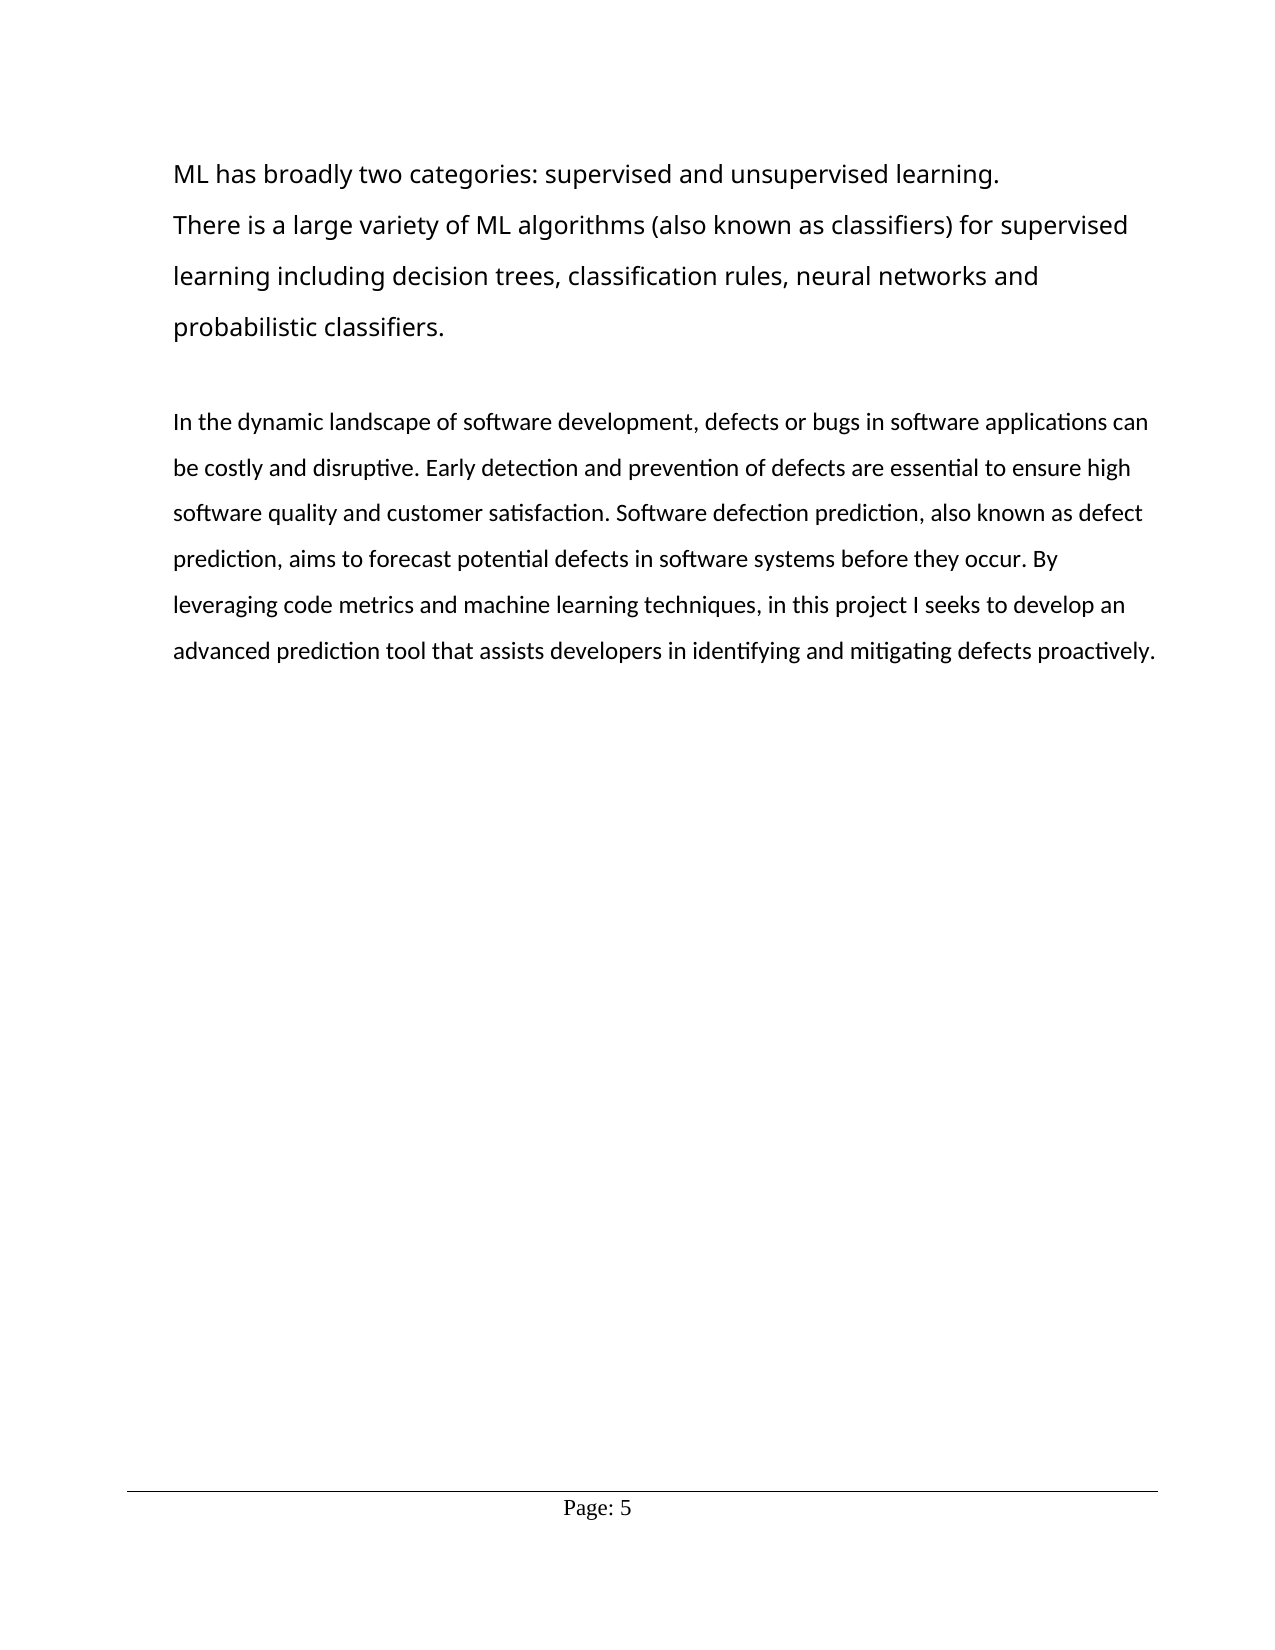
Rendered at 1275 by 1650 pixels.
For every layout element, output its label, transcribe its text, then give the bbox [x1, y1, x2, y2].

text In the dynamic landscape of software development, defects or bugs in software applications can be costly and disruptive. Early detection and prevention of defects are essential to ensure high software quality and customer satisfaction. Software defection prediction, also known as defect prediction, aims to forecast potential defects in software systems before they occur. By leveraging code metrics and machine learning techniques, in this project I seeks to develop an advanced prediction tool that assists developers in identifying and mitigating defects proactively. [173, 406, 1158, 665]
text ML has broadly two categories: supervised and unsupervised learning. There is a large variety of ML algorithms (also known as classifiers) for supervised learning including decision trees, classification rules, neural networks and probabilistic classifiers. [173, 156, 1158, 343]
